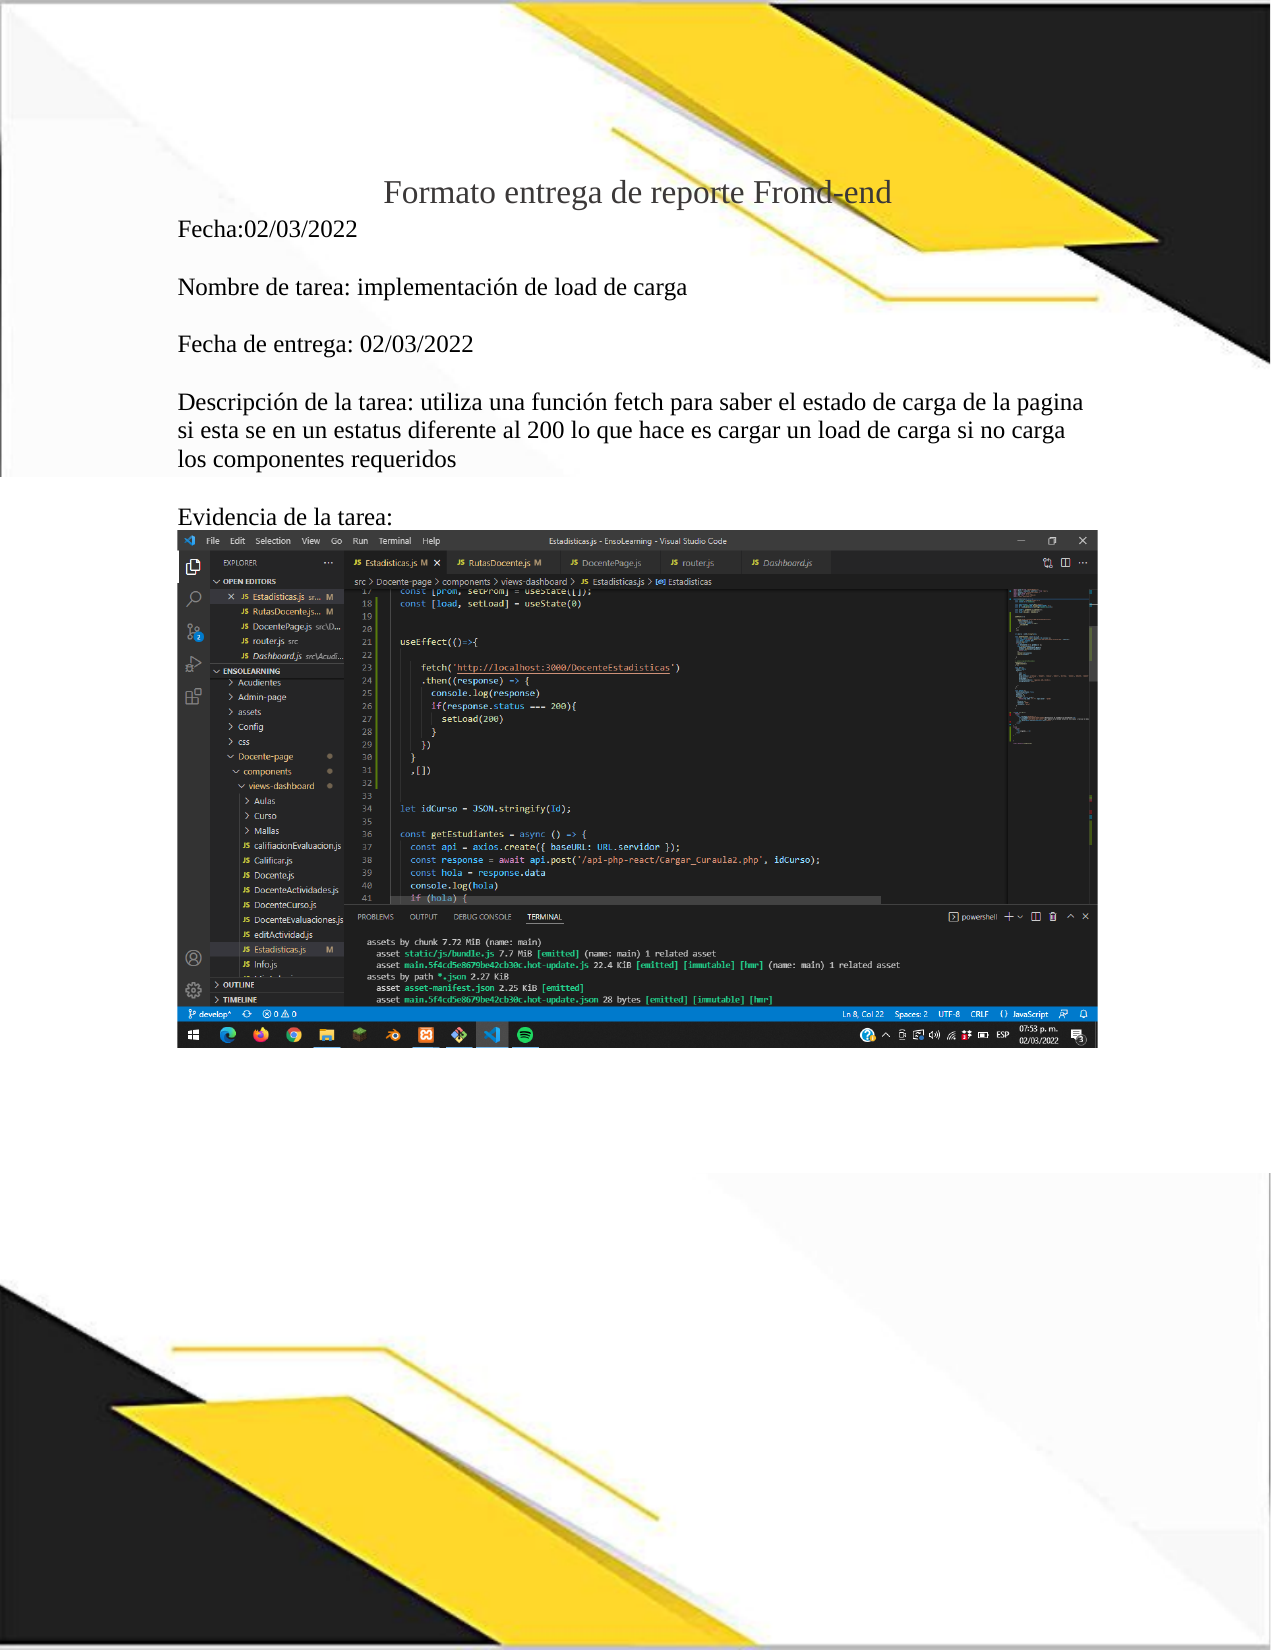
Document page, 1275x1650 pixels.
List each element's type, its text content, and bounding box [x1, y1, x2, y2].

picture [0, 1173, 1271, 1650]
text Evidencia de la tarea: [177, 502, 1098, 530]
text Nombre de tarea: implementación de load de carga [177, 272, 1098, 300]
text Fecha de entrega: 02/03/2022 [177, 329, 1098, 358]
picture [0, 0, 1271, 477]
picture [177, 530, 1098, 1048]
text Fecha:02/03/2022 [177, 214, 1098, 243]
subtitle Formato entrega de reporte Frond-end [177, 173, 1098, 211]
text Descripción de la tarea: utiliza una función fetch para saber el estado de carga de la pagina si esta se en un estatus diferente al 200 lo que hace es cargar un load de carga si no carga los componentes requeridos [177, 387, 1098, 473]
